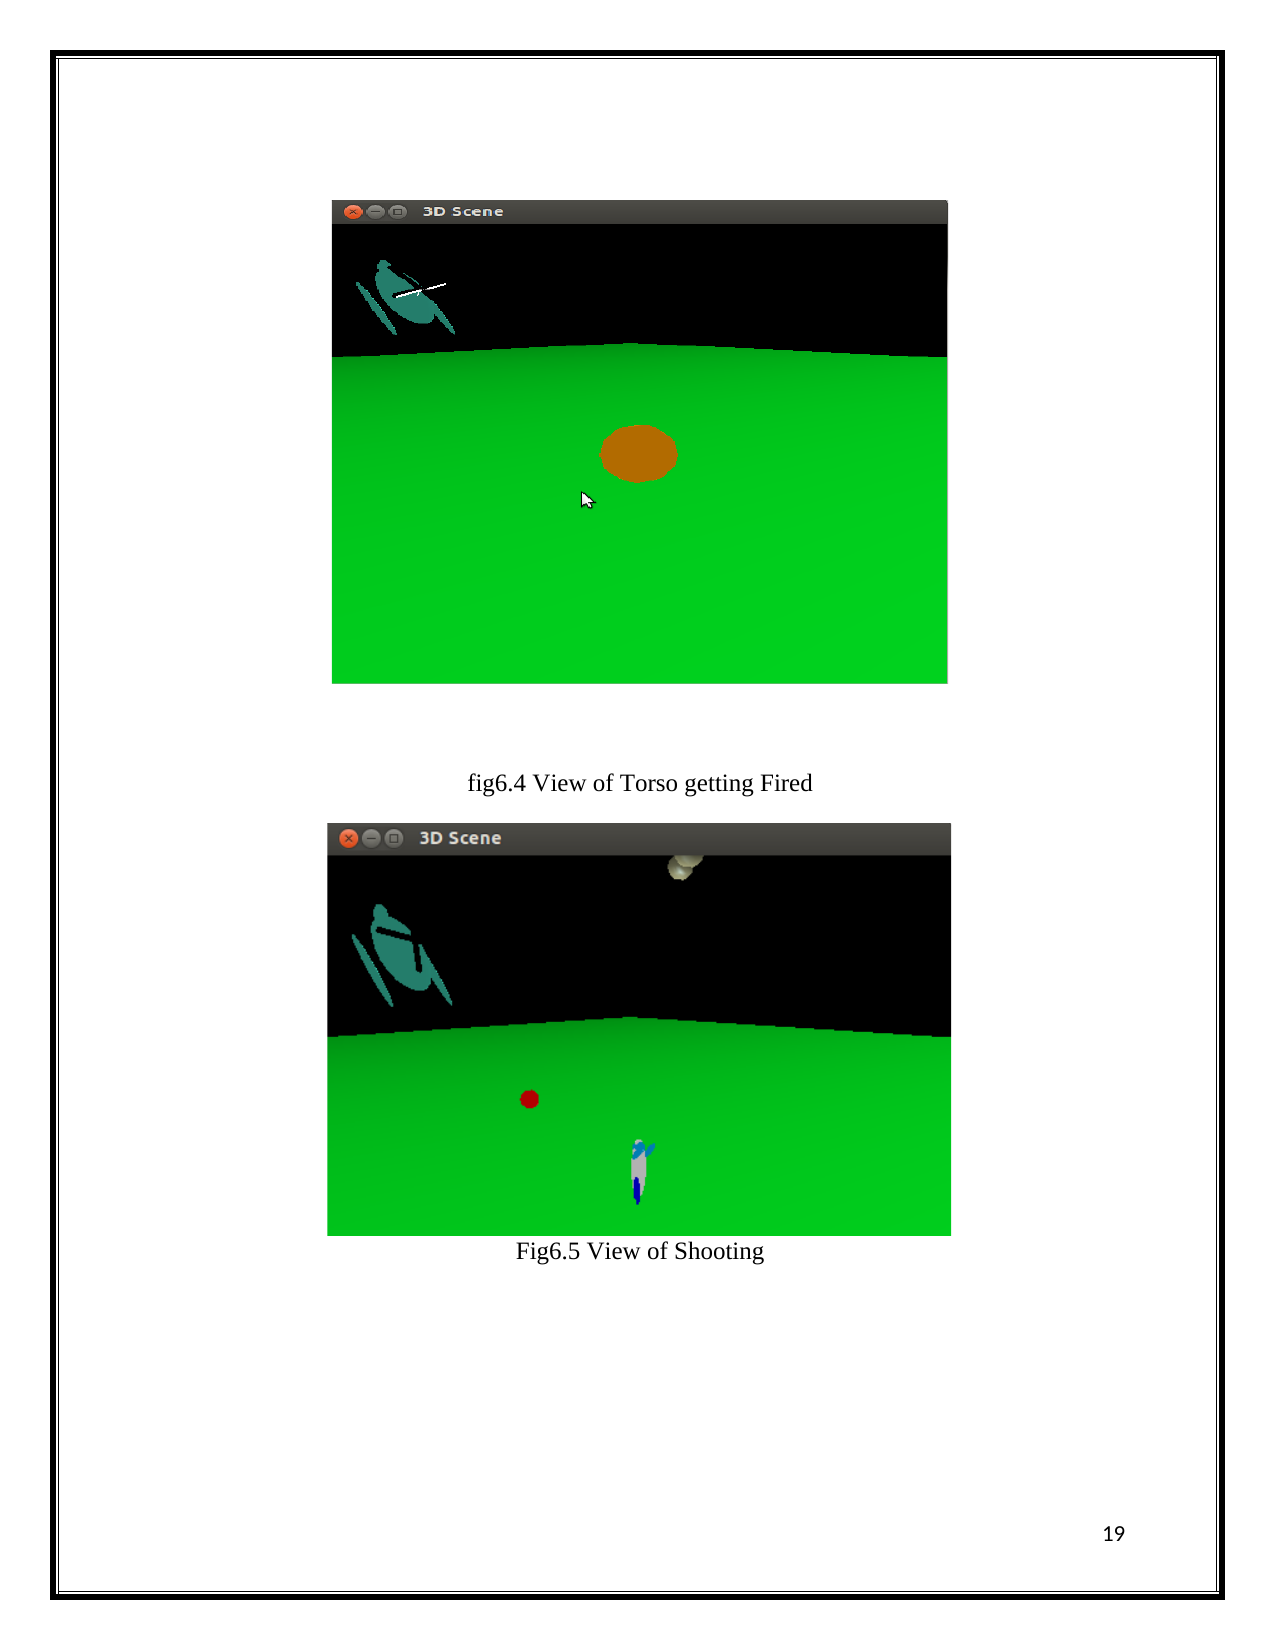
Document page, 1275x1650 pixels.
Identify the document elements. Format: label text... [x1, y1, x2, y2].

picture [331, 200, 949, 684]
text fig6.4 View of Torso getting Fired [179, 760, 1100, 797]
picture [327, 823, 952, 1236]
